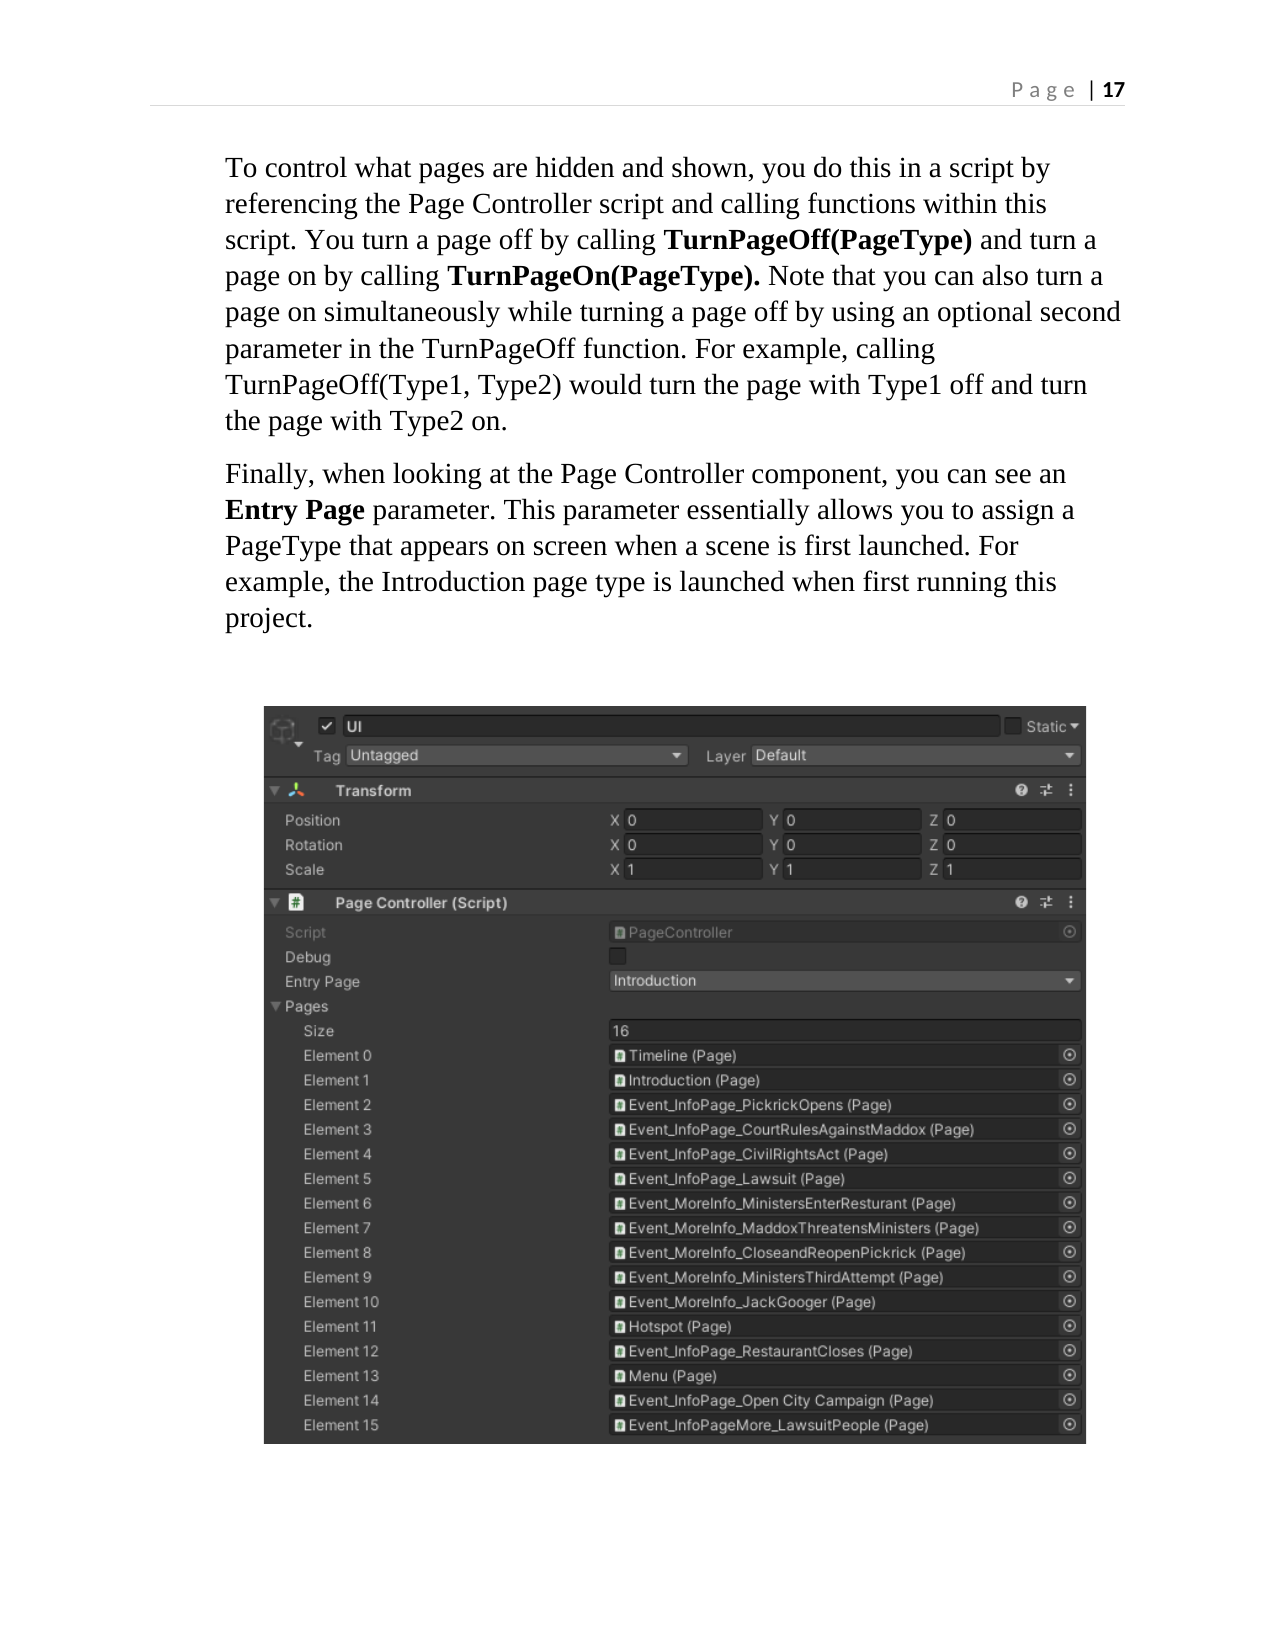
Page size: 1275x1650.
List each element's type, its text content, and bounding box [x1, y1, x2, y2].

picture [263, 706, 1087, 1444]
text To control what pages are hidden and shown, you do this in a script by referencing the Page Controller script and calling functions within this script. You turn a page off by calling TurnPageOff(PageType) and turn a page on by calling TurnPageOn(PageType). Note that you can also turn a page on simultaneously while turning a page off by using an optional second parameter in the TurnPageOff function. For example, calling TurnPageOff(Type1, Type2) would turn the page with Type1 off and turn the page with Type2 on. [225, 150, 1125, 437]
text Finally, when looking at the Page Controller component, you can see an Entry Page parameter. This parameter essentially allows you to assign a PageType that appears on screen when a scene is first launched. For example, the Introduction page type is launched when first running this project. [225, 456, 1125, 634]
